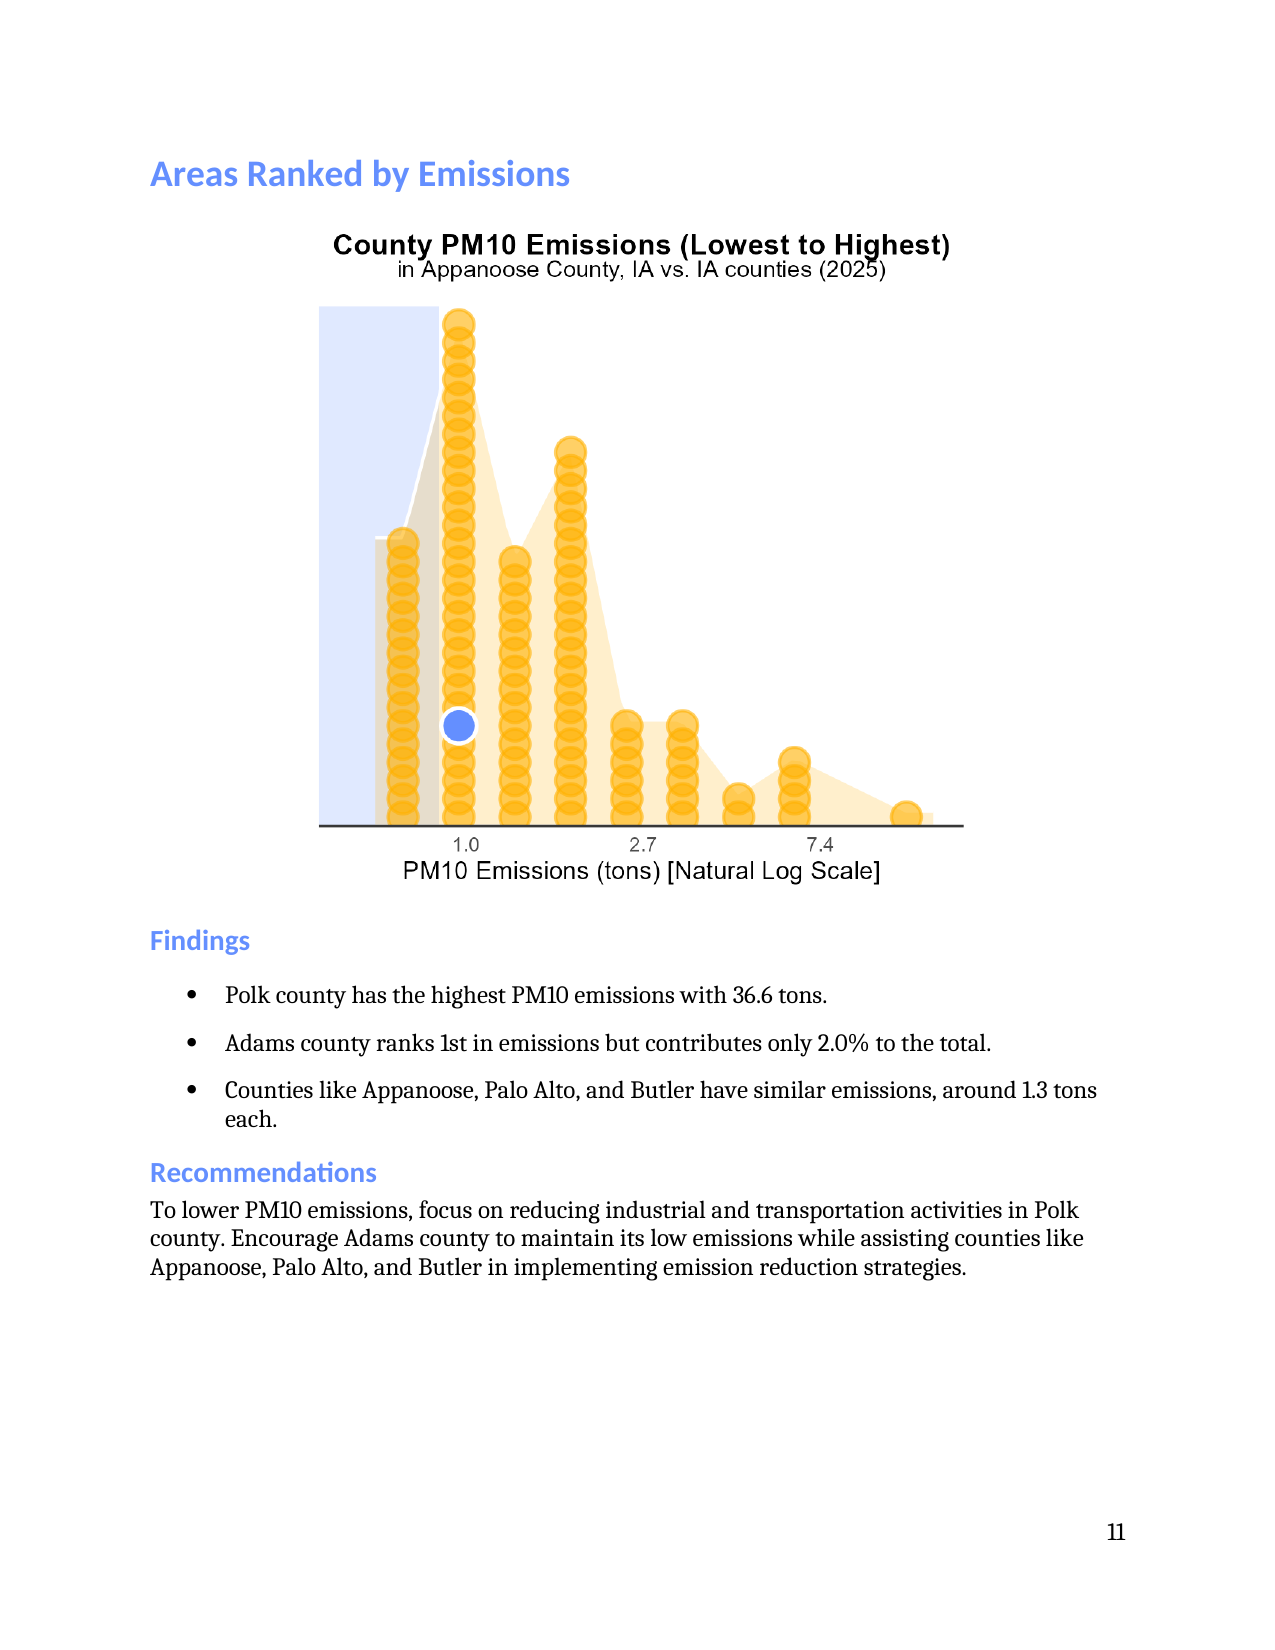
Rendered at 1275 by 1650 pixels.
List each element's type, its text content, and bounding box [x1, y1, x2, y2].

subtitle Areas Ranked by Emissions [150, 150, 1125, 196]
subtitle Recommendations [150, 1154, 1125, 1190]
picture [300, 221, 976, 897]
subtitle Findings [150, 922, 1125, 957]
text Counties like Appanoose, Palo Alto, and Butler have similar emissions, around 1.3 tons each. [187, 1076, 1125, 1134]
text Adams county ranks 1st in emissions but contributes only 2.0% to the total. [187, 1029, 1125, 1057]
text To lower PM10 emissions, focus on reducing industrial and transportation activities in Polk county. Encourage Adams county to maintain its low emissions while assisting counties like Appanoose, Palo Alto, and Butler in implementing emission reduction strategies. [150, 1196, 1125, 1282]
text Polk county has the highest PM10 emissions with 36.6 tons. [187, 981, 1125, 1010]
